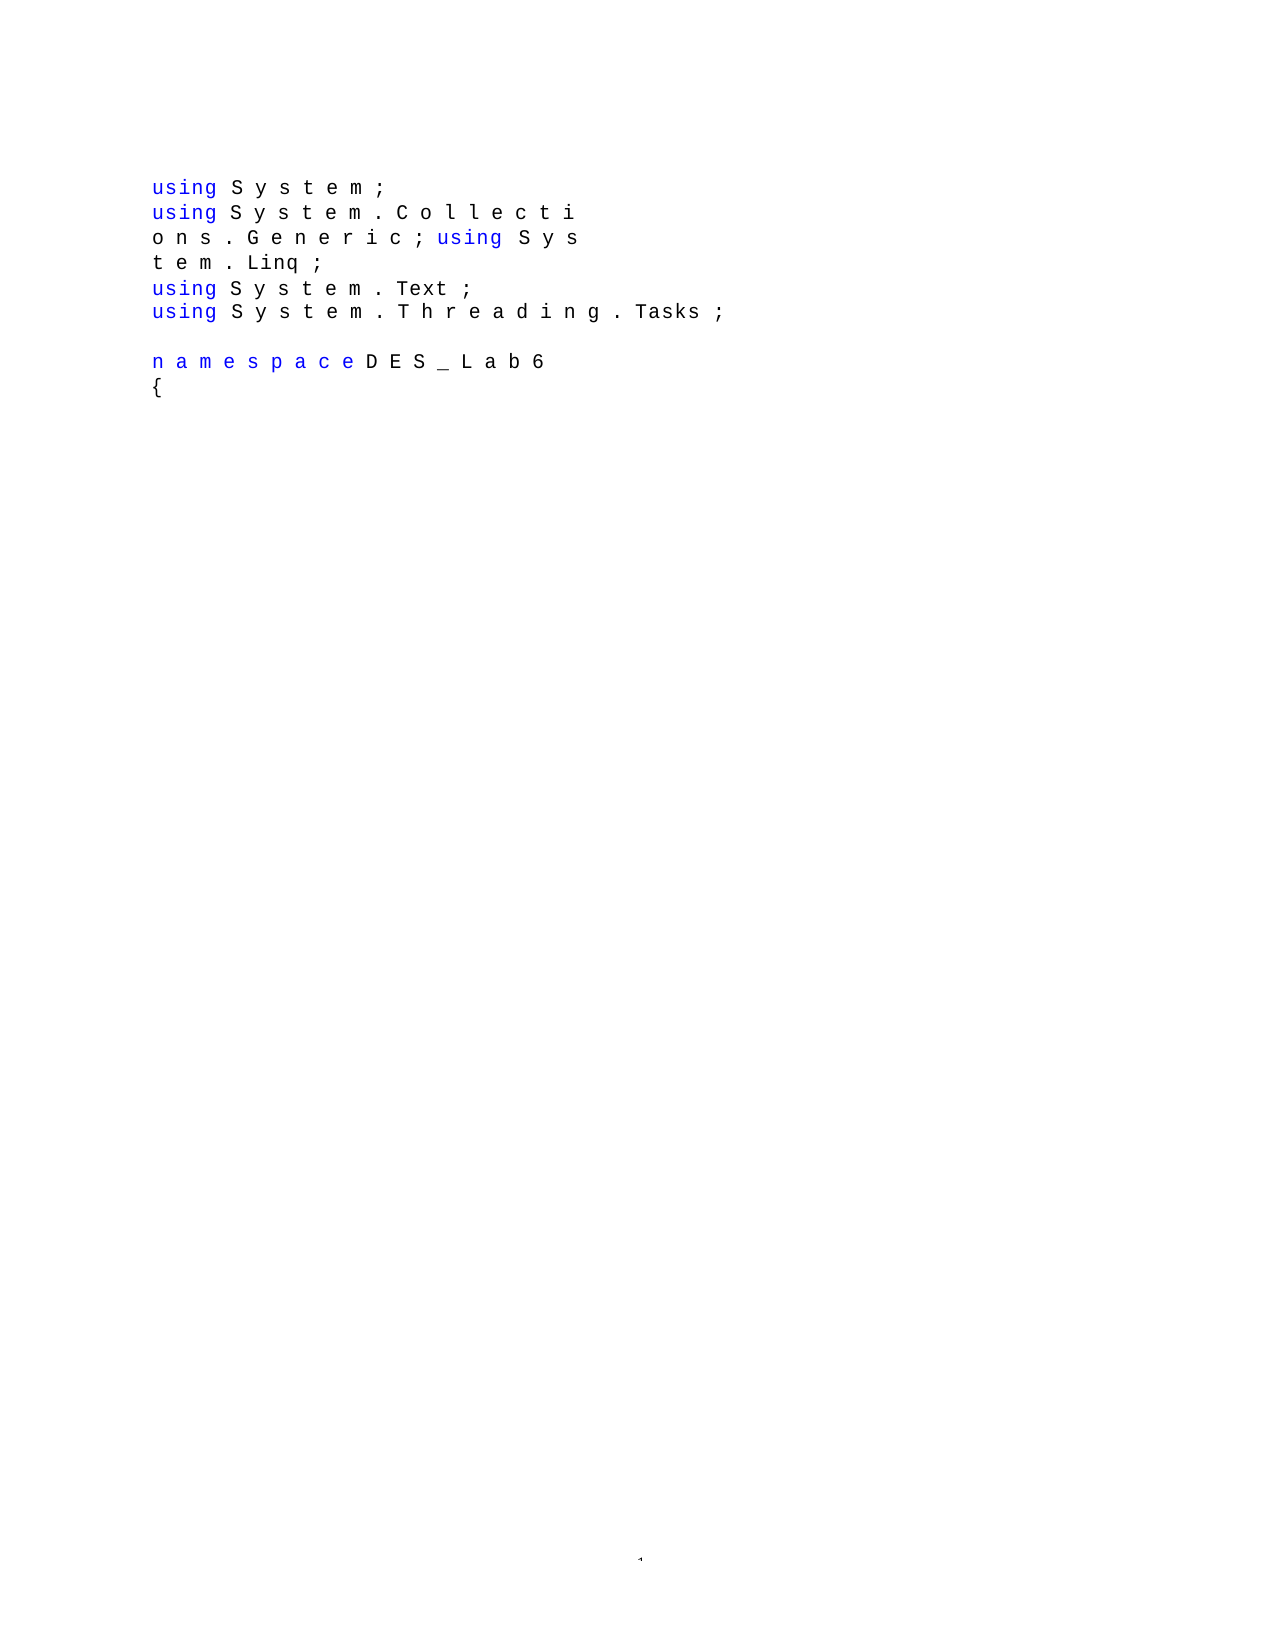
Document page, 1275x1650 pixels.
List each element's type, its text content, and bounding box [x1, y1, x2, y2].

text using S y s t e m . Text ; [152, 277, 1137, 300]
text using S y s t e m ; [152, 177, 1137, 201]
text using S y s t e m . C o l l e c t i o n s . G e n e r i c ; using S y s t e m . Linq ; [152, 202, 582, 275]
text { [151, 376, 1137, 400]
text n a m e s p a c e D E S _ L a b 6 [152, 351, 1137, 375]
text using S y s t e m . T h r e a d i n g . Tasks ; [152, 301, 1137, 325]
